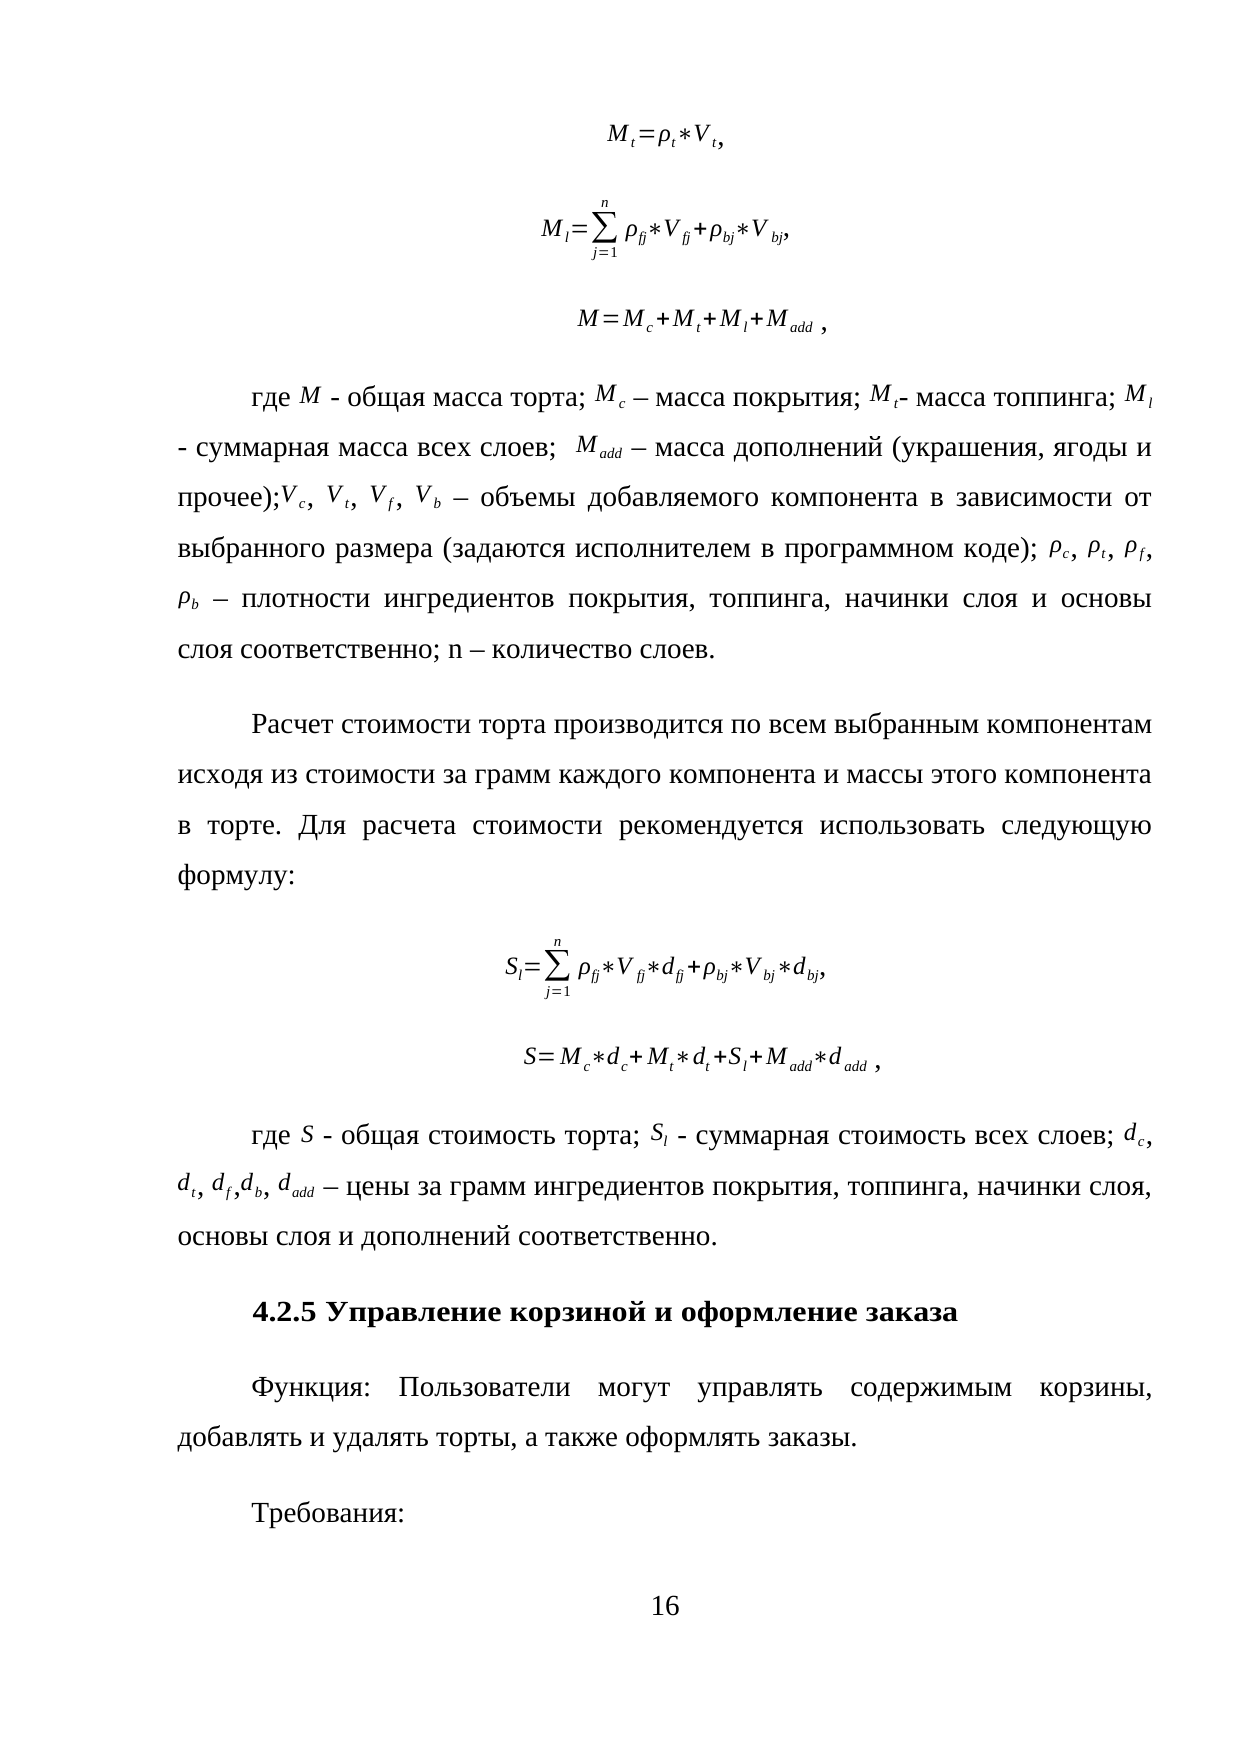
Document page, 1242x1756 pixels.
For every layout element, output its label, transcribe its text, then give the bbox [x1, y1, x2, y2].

text , [251, 303, 1153, 337]
text , [177, 932, 1153, 1000]
text Функция: Пользователи могут управлять содержимым корзины, добавлять и удалять торты, а также оформлять заказы. [177, 1369, 1153, 1453]
text где - общая масса торта; – масса покрытия; - масса топпинга; - суммарная масса всех слоев; – масса дополнений (украшения, ягоды и прочее);, , , – объемы добавляемого компонента в зависимости от выбранного размера (задаются исполнителем в программном коде); , , , – плотности ингредиентов покрытия, топпинга, начинки слоя и основы слоя соответственно; n – количество слоев. [177, 379, 1153, 664]
list Управление корзиной и оформление заказа [252, 1294, 1153, 1327]
text Требования: [177, 1495, 1153, 1528]
text Расчет стоимости торта производится по всем выбранным компонентам исходя из стоимости за грамм каждого компонента и массы этого компонента в торте. Для расчета стоимости рекомендуется использовать следующую формулу: [177, 706, 1153, 891]
text , [177, 118, 1153, 152]
text где - общая стоимость торта; - суммарная стоимость всех слоев; , , ,, – цены за грамм ингредиентов покрытия, топпинга, начинки слоя, основы слоя и дополнений соответственно. [177, 1117, 1153, 1252]
text , [177, 194, 1153, 261]
text , [251, 1042, 1153, 1076]
